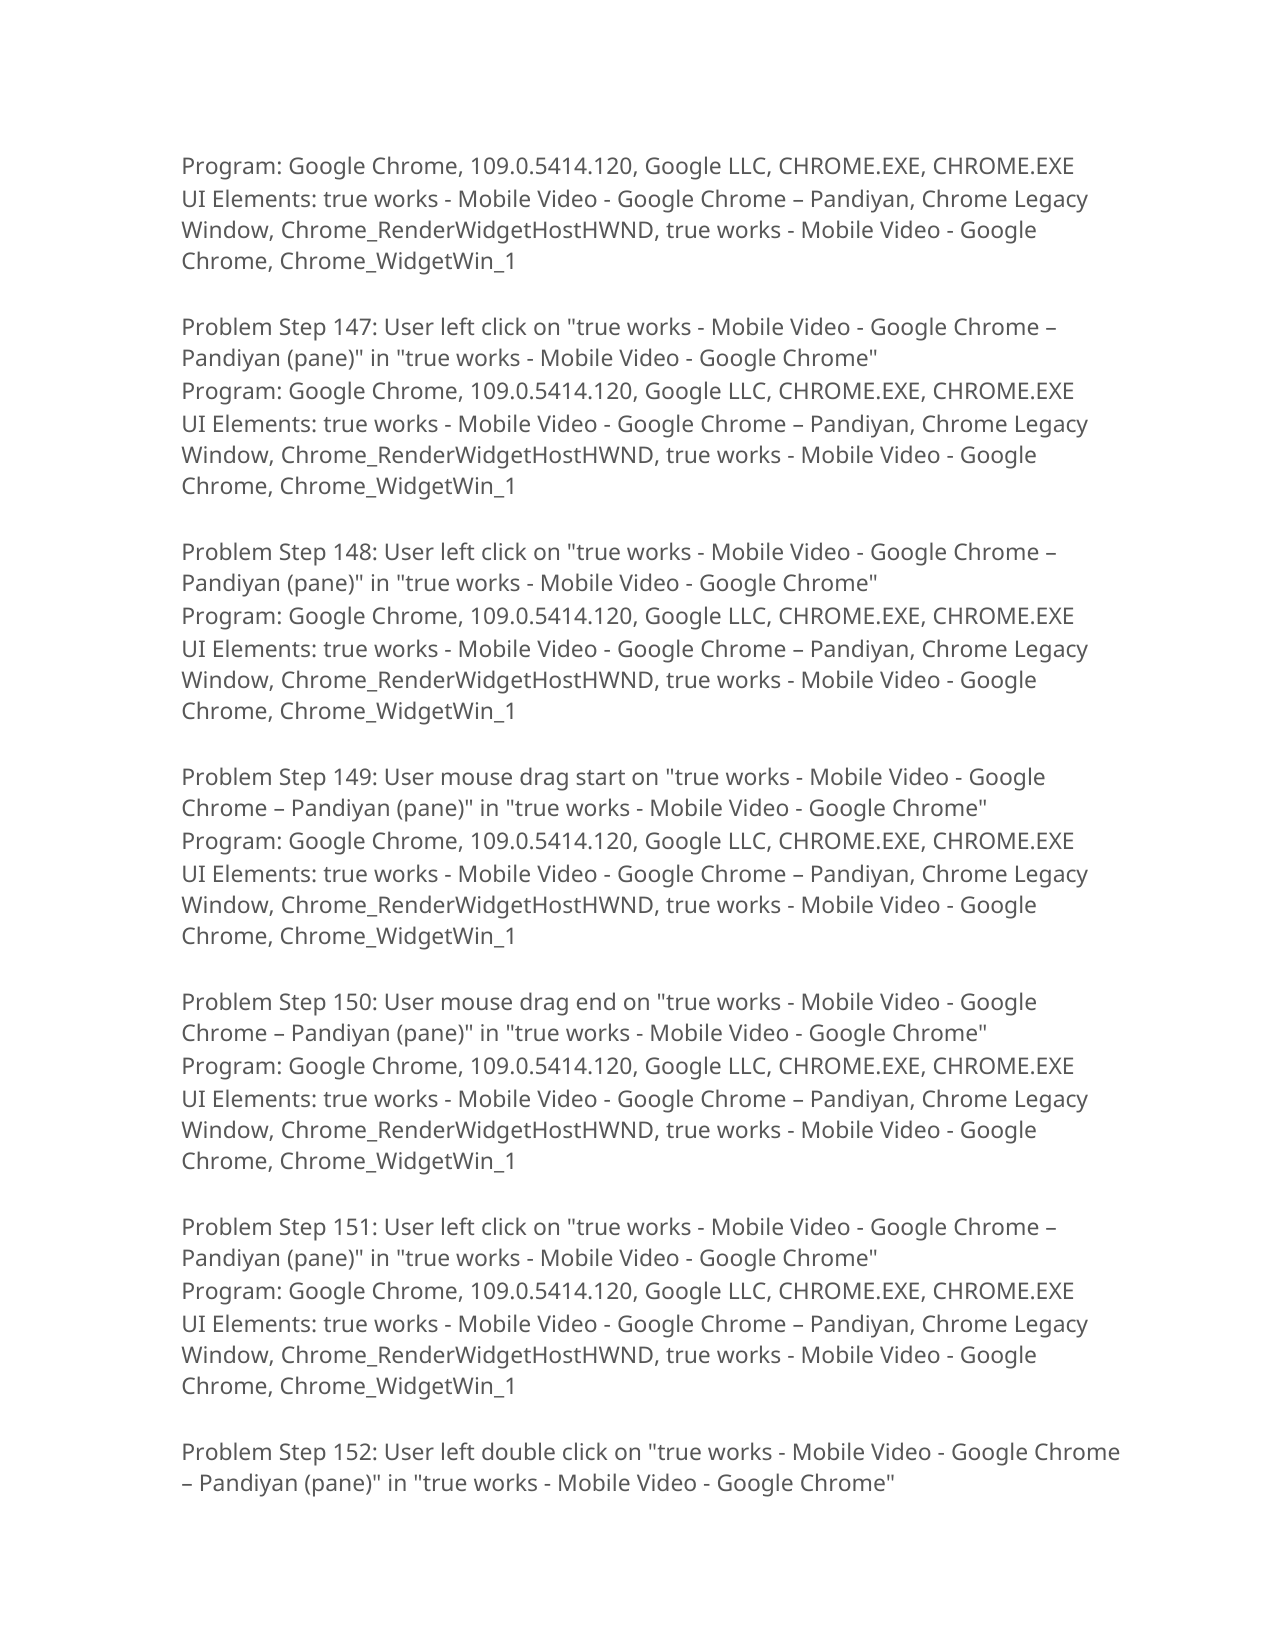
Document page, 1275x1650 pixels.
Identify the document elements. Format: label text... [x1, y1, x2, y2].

text Program: Google Chrome, 109.0.5414.120, Google LLC, CHROME.EXE, CHROME.EXE [181, 825, 1125, 856]
text Program: Google Chrome, 109.0.5414.120, Google LLC, CHROME.EXE, CHROME.EXE [181, 150, 1125, 181]
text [181, 183, 1125, 277]
text Program: Google Chrome, 109.0.5414.120, Google LLC, CHROME.EXE, CHROME.EXE [181, 375, 1125, 406]
text Problem Step 150: User mouse drag end on "true works - Mobile Video - Google Chrome – Pandiyan (pane)" in "true works - Mobile Video - Google Chrome" [181, 986, 1125, 1048]
text Program: Google Chrome, 109.0.5414.120, Google LLC, CHROME.EXE, CHROME.EXE [181, 1275, 1125, 1306]
text Problem Step 152: User left double click on "true works - Mobile Video - Google Chrome – Pandiyan (pane)" in "true works - Mobile Video - Google Chrome" [181, 1436, 1125, 1498]
text Program: Google Chrome, 109.0.5414.120, Google LLC, CHROME.EXE, CHROME.EXE [181, 600, 1125, 631]
text Problem Step 151: User left click on "true works - Mobile Video - Google Chrome – Pandiyan (pane)" in "true works - Mobile Video - Google Chrome" [181, 1211, 1125, 1273]
text Problem Step 148: User left click on "true works - Mobile Video - Google Chrome – Pandiyan (pane)" in "true works - Mobile Video - Google Chrome" [181, 536, 1125, 598]
text Problem Step 149: User mouse drag start on "true works - Mobile Video - Google Chrome – Pandiyan (pane)" in "true works - Mobile Video - Google Chrome" [181, 761, 1125, 823]
text Program: Google Chrome, 109.0.5414.120, Google LLC, CHROME.EXE, CHROME.EXE [181, 1050, 1125, 1081]
text Problem Step 147: User left click on "true works - Mobile Video - Google Chrome – Pandiyan (pane)" in "true works - Mobile Video - Google Chrome" [181, 311, 1125, 373]
